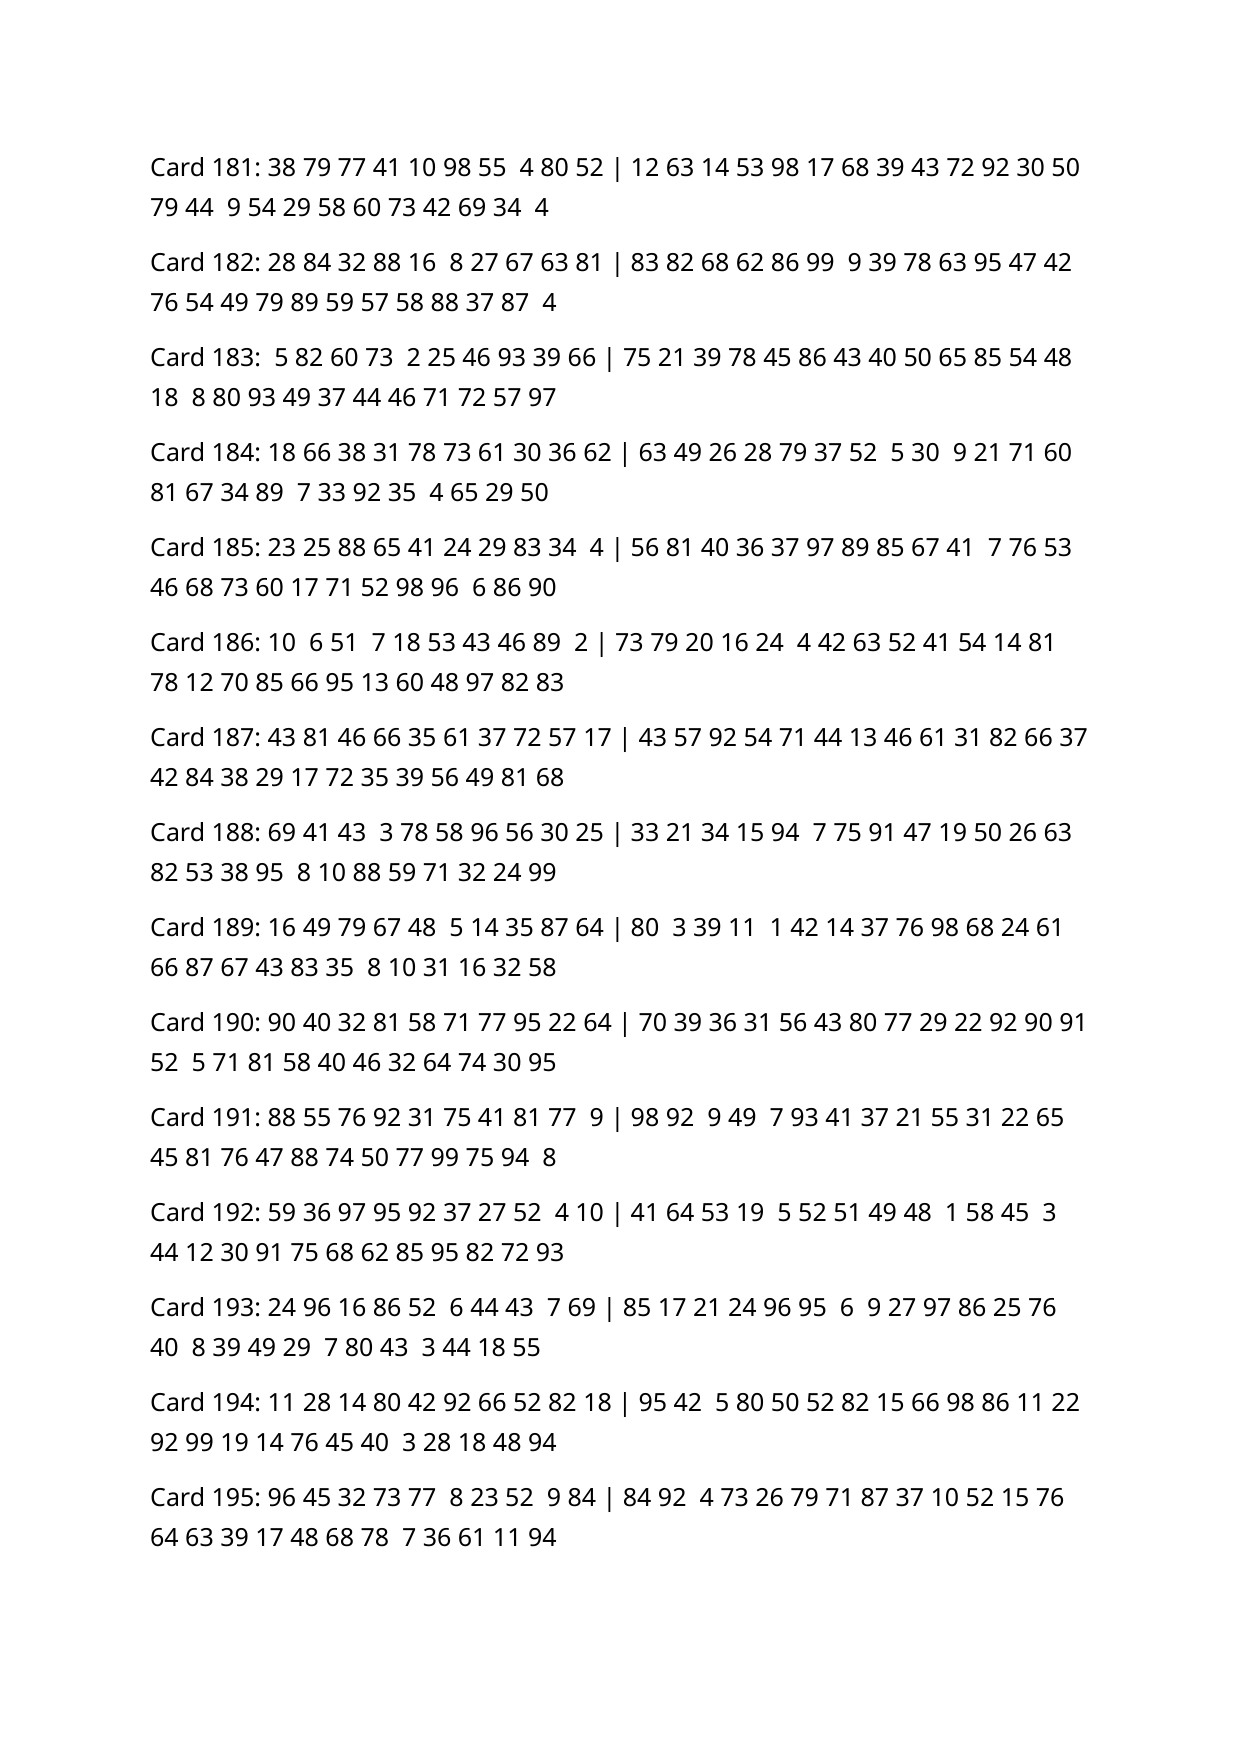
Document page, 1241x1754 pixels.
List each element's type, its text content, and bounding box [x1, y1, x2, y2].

text Card 185: 23 25 88 65 41 24 29 83 34 4 | 56 81 40 36 37 97 89 85 67 41 7 76 53 46 68 73 60 17 71 52 98 96 6 86 90 [150, 530, 1090, 603]
text Card 181: 38 79 77 41 10 98 55 4 80 52 | 12 63 14 53 98 17 68 39 43 72 92 30 50 79 44 9 54 29 58 60 73 42 69 34 4 [150, 150, 1090, 223]
text Card 194: 11 28 14 80 42 92 66 52 82 18 | 95 42 5 80 50 52 82 15 66 98 86 11 22 92 99 19 14 76 45 40 3 28 18 48 94 [150, 1385, 1090, 1458]
text Card 186: 10 6 51 7 18 53 43 46 89 2 | 73 79 20 16 24 4 42 63 52 41 54 14 81 78 12 70 85 66 95 13 60 48 97 82 83 [150, 625, 1090, 698]
text Card 184: 18 66 38 31 78 73 61 30 36 62 | 63 49 26 28 79 37 52 5 30 9 21 71 60 81 67 34 89 7 33 92 35 4 65 29 50 [150, 435, 1090, 508]
text Card 195: 96 45 32 73 77 8 23 52 9 84 | 84 92 4 73 26 79 71 87 37 10 52 15 76 64 63 39 17 48 68 78 7 36 61 11 94 [150, 1480, 1090, 1553]
text Card 188: 69 41 43 3 78 58 96 56 30 25 | 33 21 34 15 94 7 75 91 47 19 50 26 63 82 53 38 95 8 10 88 59 71 32 24 99 [150, 815, 1090, 888]
text Card 187: 43 81 46 66 35 61 37 72 57 17 | 43 57 92 54 71 44 13 46 61 31 82 66 37 42 84 38 29 17 72 35 39 56 49 81 68 [150, 720, 1090, 793]
text Card 189: 16 49 79 67 48 5 14 35 87 64 | 80 3 39 11 1 42 14 37 76 98 68 24 61 66 87 67 43 83 35 8 10 31 16 32 58 [150, 910, 1090, 983]
text Card 193: 24 96 16 86 52 6 44 43 7 69 | 85 17 21 24 96 95 6 9 27 97 86 25 76 40 8 39 49 29 7 80 43 3 44 18 55 [150, 1290, 1090, 1363]
text Card 192: 59 36 97 95 92 37 27 52 4 10 | 41 64 53 19 5 52 51 49 48 1 58 45 3 44 12 30 91 75 68 62 85 95 82 72 93 [150, 1195, 1090, 1268]
text Card 183: 5 82 60 73 2 25 46 93 39 66 | 75 21 39 78 45 86 43 40 50 65 85 54 48 18 8 80 93 49 37 44 46 71 72 57 97 [150, 340, 1090, 413]
text Card 191: 88 55 76 92 31 75 41 81 77 9 | 98 92 9 49 7 93 41 37 21 55 31 22 65 45 81 76 47 88 74 50 77 99 75 94 8 [150, 1100, 1090, 1173]
text Card 182: 28 84 32 88 16 8 27 67 63 81 | 83 82 68 62 86 99 9 39 78 63 95 47 42 76 54 49 79 89 59 57 58 88 37 87 4 [150, 245, 1090, 318]
text Card 190: 90 40 32 81 58 71 77 95 22 64 | 70 39 36 31 56 43 80 77 29 22 92 90 91 52 5 71 81 58 40 46 32 64 74 30 95 [150, 1005, 1090, 1078]
